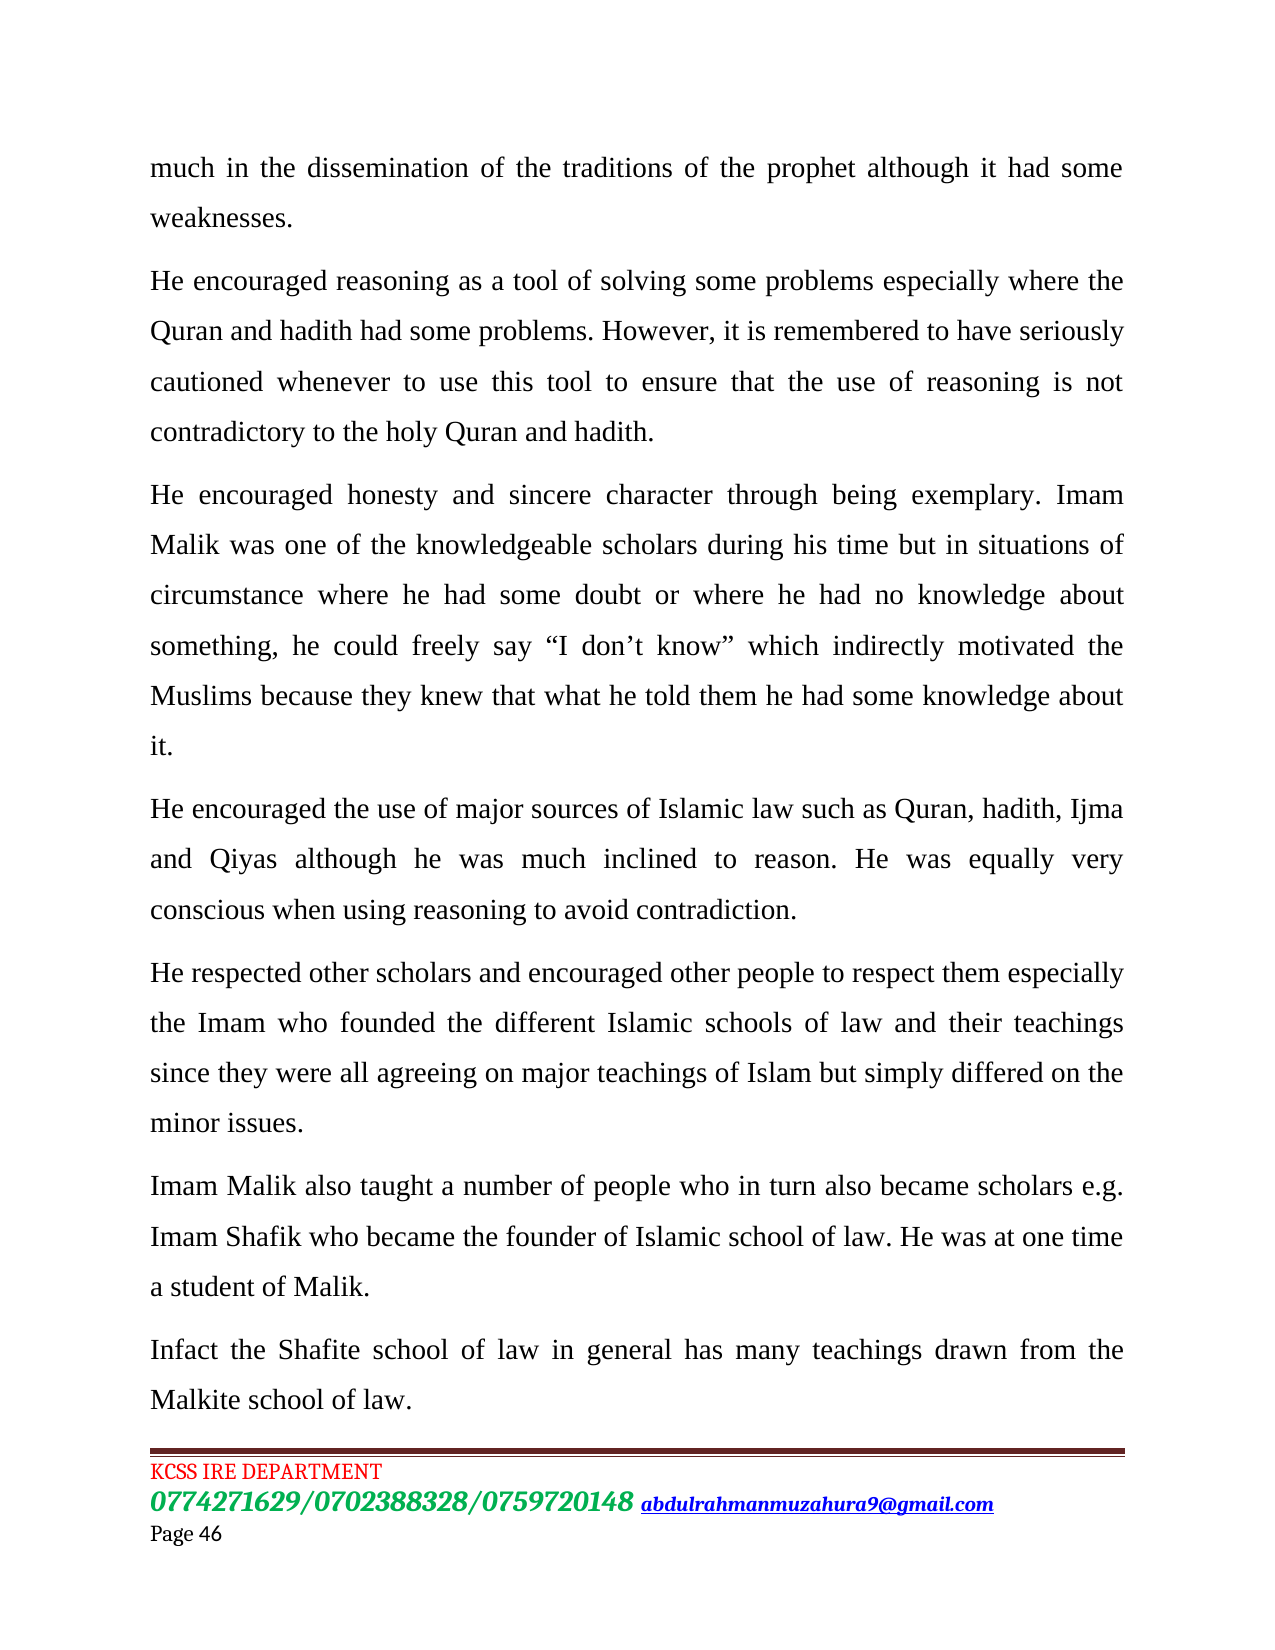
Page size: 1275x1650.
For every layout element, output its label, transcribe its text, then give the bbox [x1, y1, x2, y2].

text He encouraged reasoning as a tool of solving some problems especially where the Quran and hadith had some problems. However, it is remembered to have seriously cautioned whenever to use this tool to ensure that the use of reasoning is not contradictory to the holy Quran and hadith. [150, 263, 1125, 448]
text Infact the Shafite school of law in general has many teachings drawn from the Malkite school of law. [150, 1332, 1125, 1416]
text Imam Malik also taught a number of people who in turn also became scholars e.g. Imam Shafik who became the founder of Islamic school of law. He was at one time a student of Malik. [150, 1168, 1125, 1303]
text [150, 150, 1125, 234]
text He respected other scholars and encouraged other people to respect them especially the Imam who founded the different Islamic schools of law and their teachings since they were all agreeing on major teachings of Islam but simply differed on the minor issues. [150, 955, 1125, 1139]
text He encouraged the use of major sources of Islamic law such as Quran, hadith, Ijma and Qiyas although he was much inclined to reason. He was equally very conscious when using reasoning to avoid contradiction. [150, 791, 1125, 925]
text He encouraged honesty and sincere character through being exemplary. Imam Malik was one of the knowledgeable scholars during his time but in situations of circumstance where he had some doubt or where he had no knowledge about something, he could freely say “I don’t know” which indirectly motivated the Muslims because they knew that what he told them he had some knowledge about it. [150, 477, 1125, 762]
